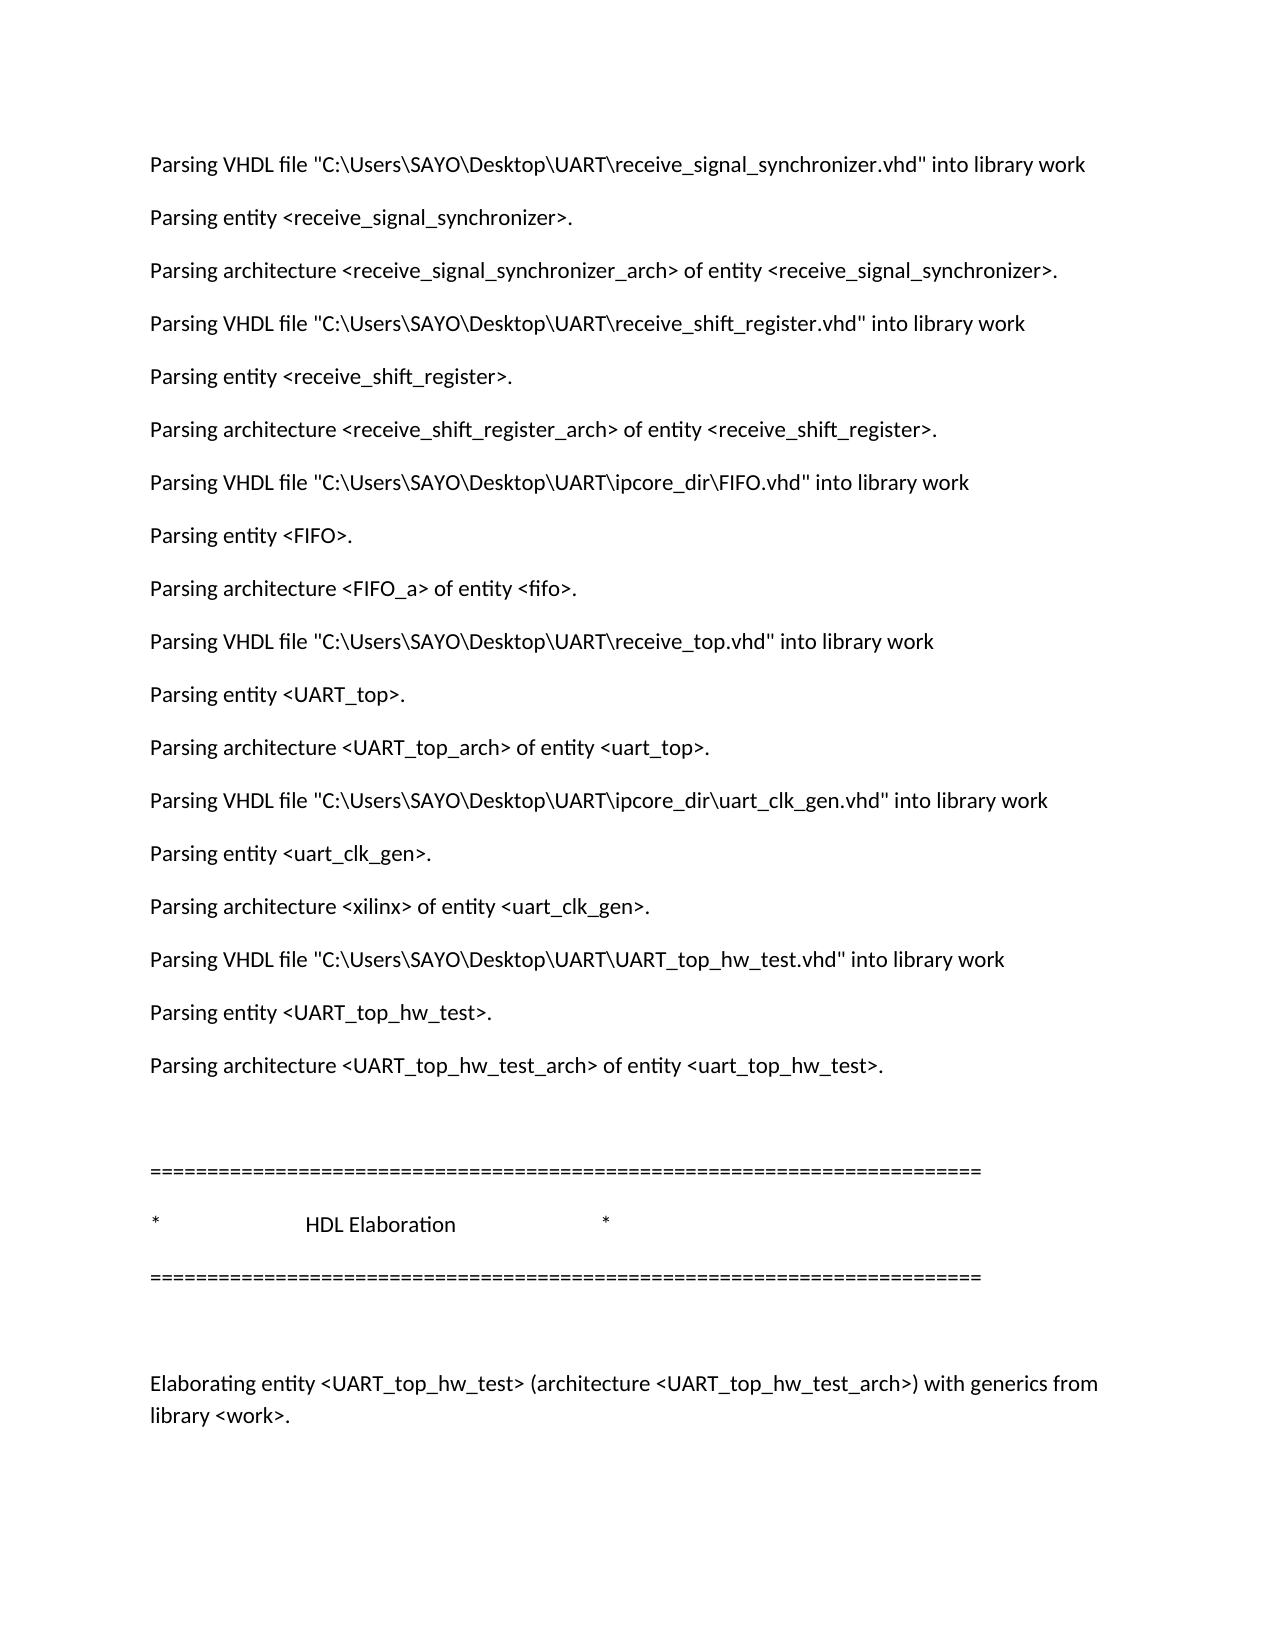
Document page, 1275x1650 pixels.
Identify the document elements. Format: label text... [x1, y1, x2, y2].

text Parsing architecture <xilinx> of entity <uart_clk_gen>. [150, 892, 1125, 920]
text Parsing VHDL file "C:\Users\SAYO\Desktop\UART\UART_top_hw_test.vhd" into library work [150, 945, 1125, 973]
text Parsing VHDL file "C:\Users\SAYO\Desktop\UART\receive_shift_register.vhd" into library work [150, 309, 1125, 337]
text * HDL Elaboration * [150, 1210, 1125, 1238]
text Parsing entity <UART_top_hw_test>. [150, 998, 1125, 1026]
text Parsing VHDL file "C:\Users\SAYO\Desktop\UART\receive_top.vhd" into library work [150, 627, 1125, 655]
text Parsing VHDL file "C:\Users\SAYO\Desktop\UART\receive_signal_synchronizer.vhd" into library work [150, 150, 1125, 178]
text Parsing VHDL file "C:\Users\SAYO\Desktop\UART\ipcore_dir\FIFO.vhd" into library work [150, 468, 1125, 496]
text Parsing architecture <UART_top_hw_test_arch> of entity <uart_top_hw_test>. [150, 1051, 1125, 1079]
text Parsing entity <receive_signal_synchronizer>. [150, 203, 1125, 231]
text Parsing architecture <FIFO_a> of entity <fifo>. [150, 574, 1125, 602]
text Parsing entity <uart_clk_gen>. [150, 839, 1125, 867]
text Parsing entity <UART_top>. [150, 680, 1125, 708]
text ========================================================================= [150, 1263, 1125, 1291]
text Parsing VHDL file "C:\Users\SAYO\Desktop\UART\ipcore_dir\uart_clk_gen.vhd" into library work [150, 786, 1125, 814]
text Parsing architecture <receive_shift_register_arch> of entity <receive_shift_register>. [150, 415, 1125, 443]
text Elaborating entity <UART_top_hw_test> (architecture <UART_top_hw_test_arch>) with generics from library <work>. [150, 1369, 1125, 1430]
text ========================================================================= [150, 1157, 1125, 1185]
text Parsing architecture <UART_top_arch> of entity <uart_top>. [150, 733, 1125, 761]
text Parsing entity <FIFO>. [150, 521, 1125, 549]
text Parsing architecture <receive_signal_synchronizer_arch> of entity <receive_signal_synchronizer>. [150, 256, 1125, 284]
text Parsing entity <receive_shift_register>. [150, 362, 1125, 390]
